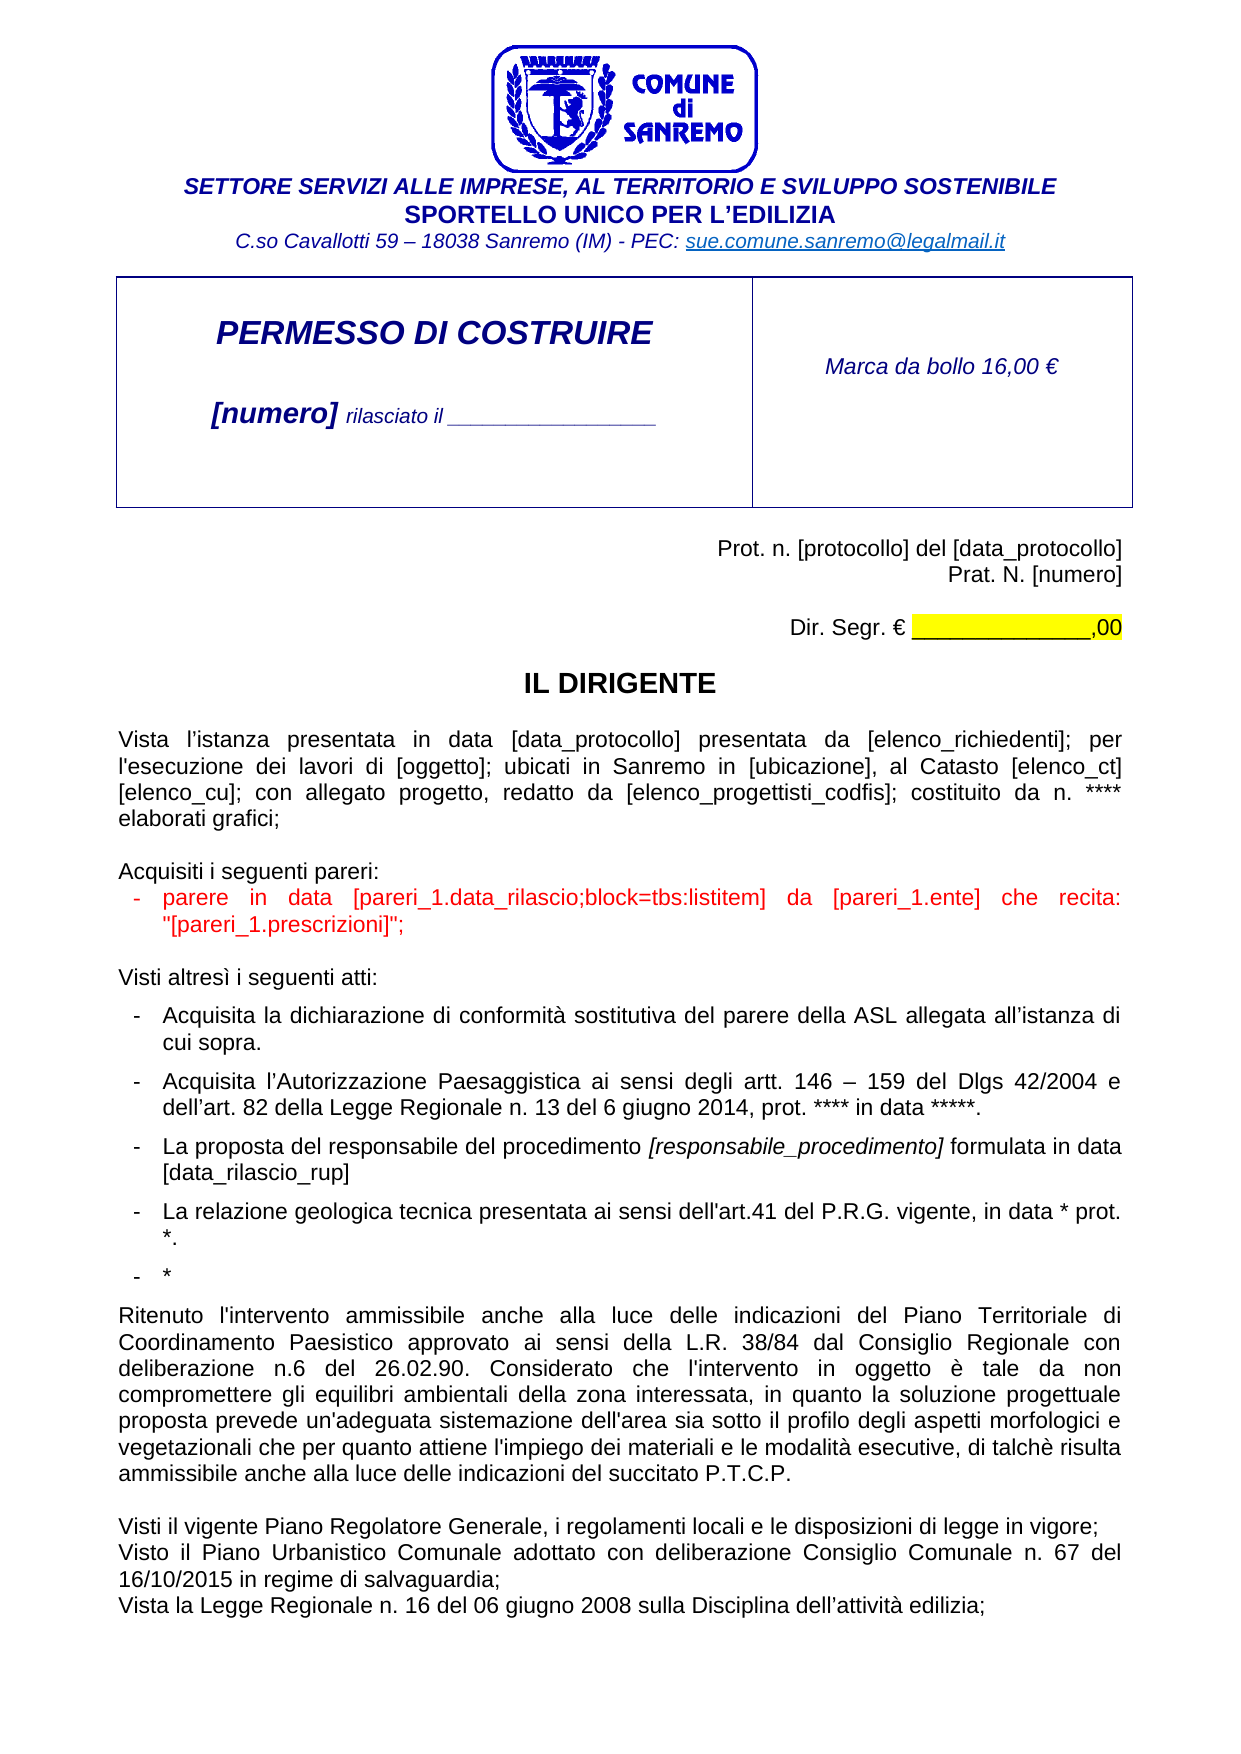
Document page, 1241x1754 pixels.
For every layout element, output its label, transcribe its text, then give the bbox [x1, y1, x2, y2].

text Visto il Piano Urbanistico Comunale adottato con deliberazione Consiglio Comunale n. 67 del 16/10/2015 in regime di salvaguardia; [118, 1539, 1122, 1592]
text - La proposta del responsabile del procedimento [responsabile_procedimento] formulata in data [data_rilascio_rup] [133, 1133, 1122, 1186]
list parere in data [pareri_1.data_rilascio;block=tbs:listitem] da [pareri_1.ente] che recita: "[pareri_1.prescrizioni]"; [133, 884, 1122, 937]
text Vista la Legge Regionale n. 16 del 06 giugno 2008 sulla Disciplina dell’attività edilizia; [118, 1592, 1122, 1618]
text - * [133, 1263, 1122, 1289]
text Vista l’istanza presentata in data [data_protocollo] presentata da [elenco_richiedenti]; per l'esecuzione dei lavori di [oggetto]; ubicati in Sanremo in [ubicazione], al Catasto [elenco_ct] [elenco_cu]; con allegato progetto, redatto da [elenco_progettisti_codfis]; costituito da n. **** elaborati grafici; [118, 726, 1122, 832]
text Prat. N. [numero] [118, 561, 1122, 587]
text Dir. Segr. € ______________,00 [118, 614, 912, 640]
text - Acquisita la dichiarazione di conformità sostitutiva del parere della ASL allegata all’istanza di cui sopra. [133, 1002, 1122, 1055]
text Acquisiti i seguenti pareri: [118, 858, 1122, 884]
text IL DIRIGENTE [118, 666, 1122, 700]
text Ritenuto l'intervento ammissibile anche alla luce delle indicazioni del Piano Territoriale di Coordinamento Paesistico approvato ai sensi della L.R. 38/84 dal Consiglio Regionale con deliberazione n.6 del 26.02.90. Considerato che l'intervento in oggetto è tale da non compromettere gli equilibri ambientali della zona interessata, in quanto la soluzione progettuale proposta prevede un'adeguata sistemazione dell'area sia sotto il profilo degli aspetti morfologici e vegetazionali che per quanto attiene l'impiego dei materiali e le modalità esecutive, di talchè risulta ammissibile anche alla luce delle indicazioni del succitato P.T.C.P. [118, 1302, 1122, 1487]
text - Acquisita l’Autorizzazione Paesaggistica ai sensi degli artt. 146 – 159 del Dlgs 42/2004 e dell’art. 82 della Legge Regionale n. 13 del 6 giugno 2014, prot. **** in data *****. [133, 1068, 1122, 1120]
text C.so Cavallotti 59 – 18038 Sanremo (IM) - PEC: sue.comune.sanremo@legalmail.it [118, 228, 1122, 252]
table_header Marca da bollo 16,00 € [753, 278, 1132, 507]
picture [491, 45, 781, 173]
text Prot. n. [protocollo] del [data_protocollo] [118, 534, 1122, 561]
table_header PERMESSO DI COSTRUIRE [numero] rilasciato il __________________ [117, 278, 752, 507]
text SPORTELLO UNICO PER L’EDILIZIA [118, 200, 1122, 228]
text Visti altresì i seguenti atti: [118, 963, 1122, 990]
text SETTORE SERVIZI ALLE IMPRESE, AL TERRITORIO E SVILUPPO SOSTENIBILE [118, 103, 1122, 200]
text - La relazione geologica tecnica presentata ai sensi dell'art.41 del P.R.G. vigente, in data * prot. *. [133, 1198, 1122, 1251]
text Visti il vigente Piano Regolatore Generale, i regolamenti locali e le disposizioni di legge in vigore; [118, 1513, 1122, 1539]
